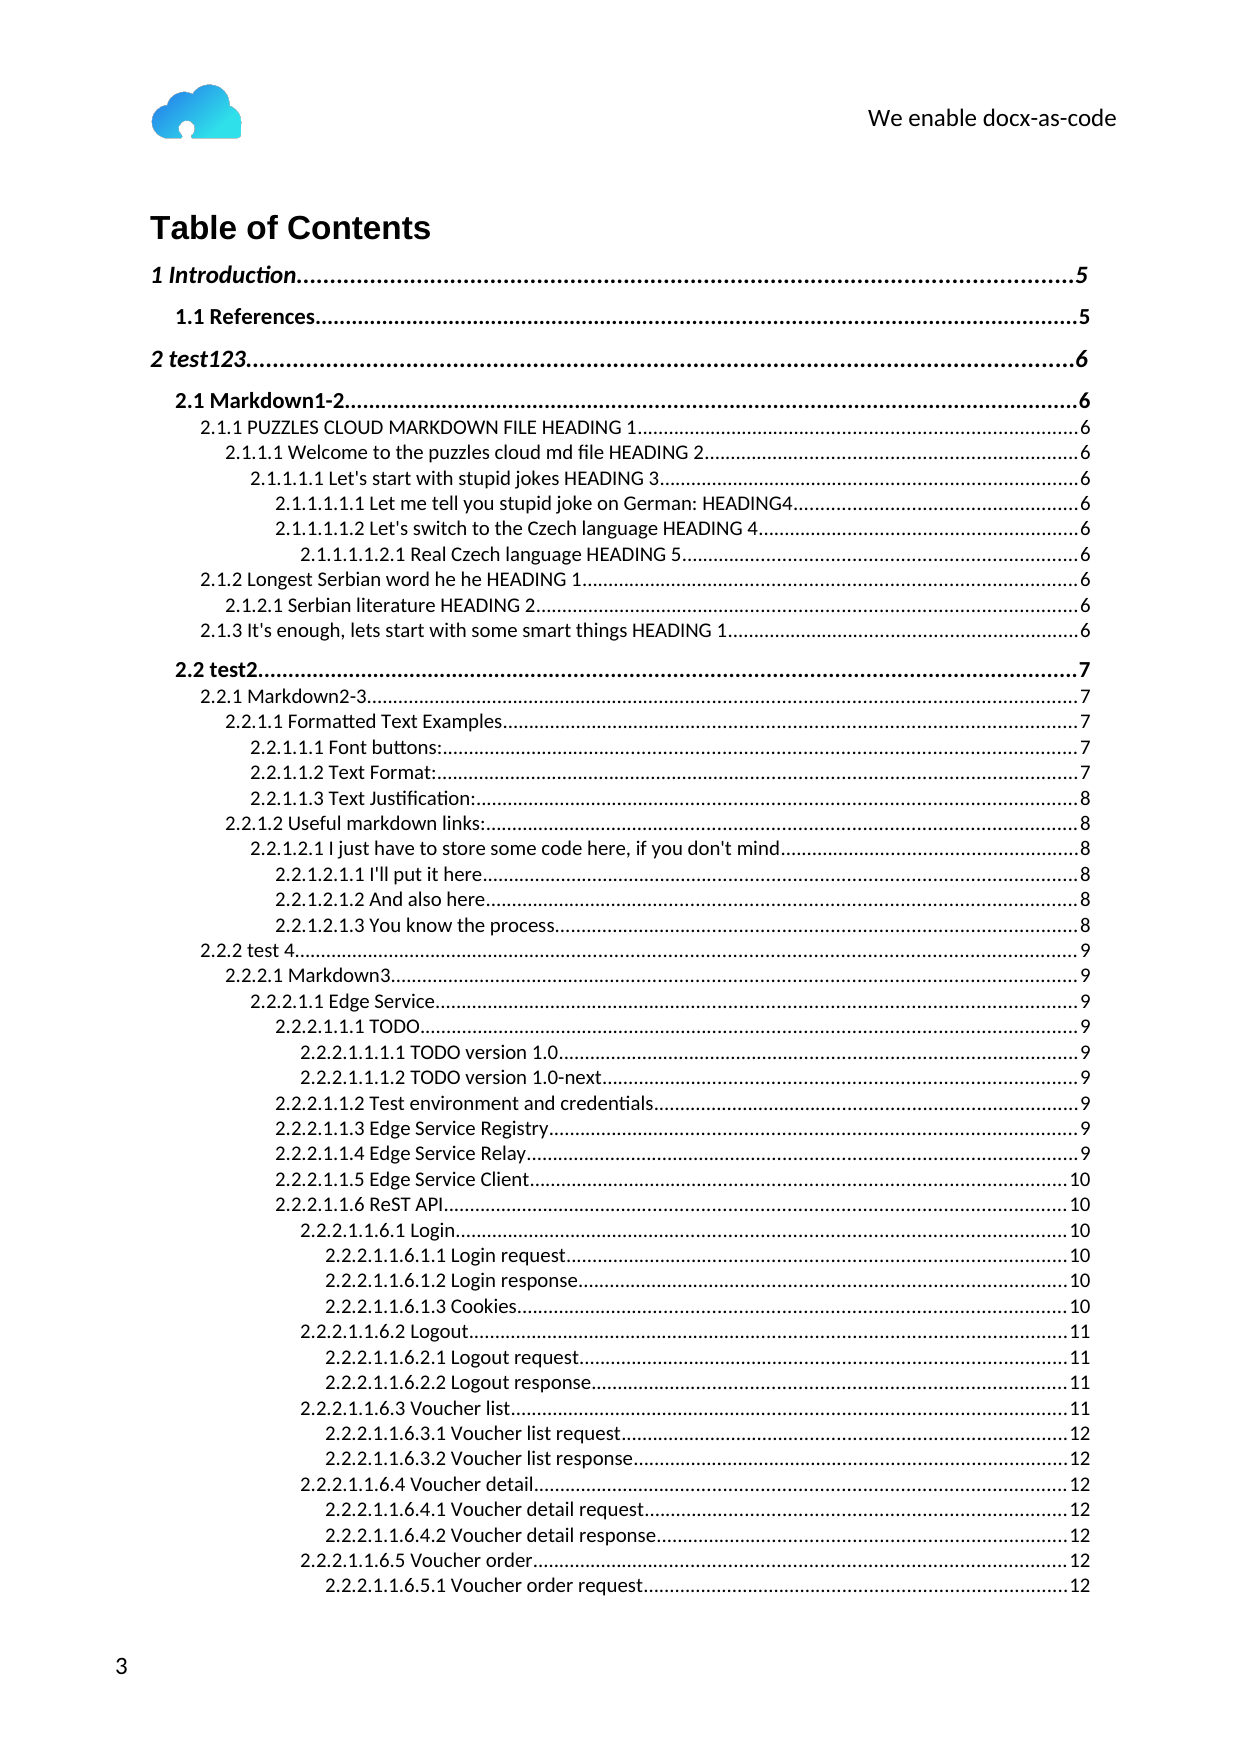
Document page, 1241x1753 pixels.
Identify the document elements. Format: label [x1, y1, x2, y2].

picture [150, 73, 243, 153]
